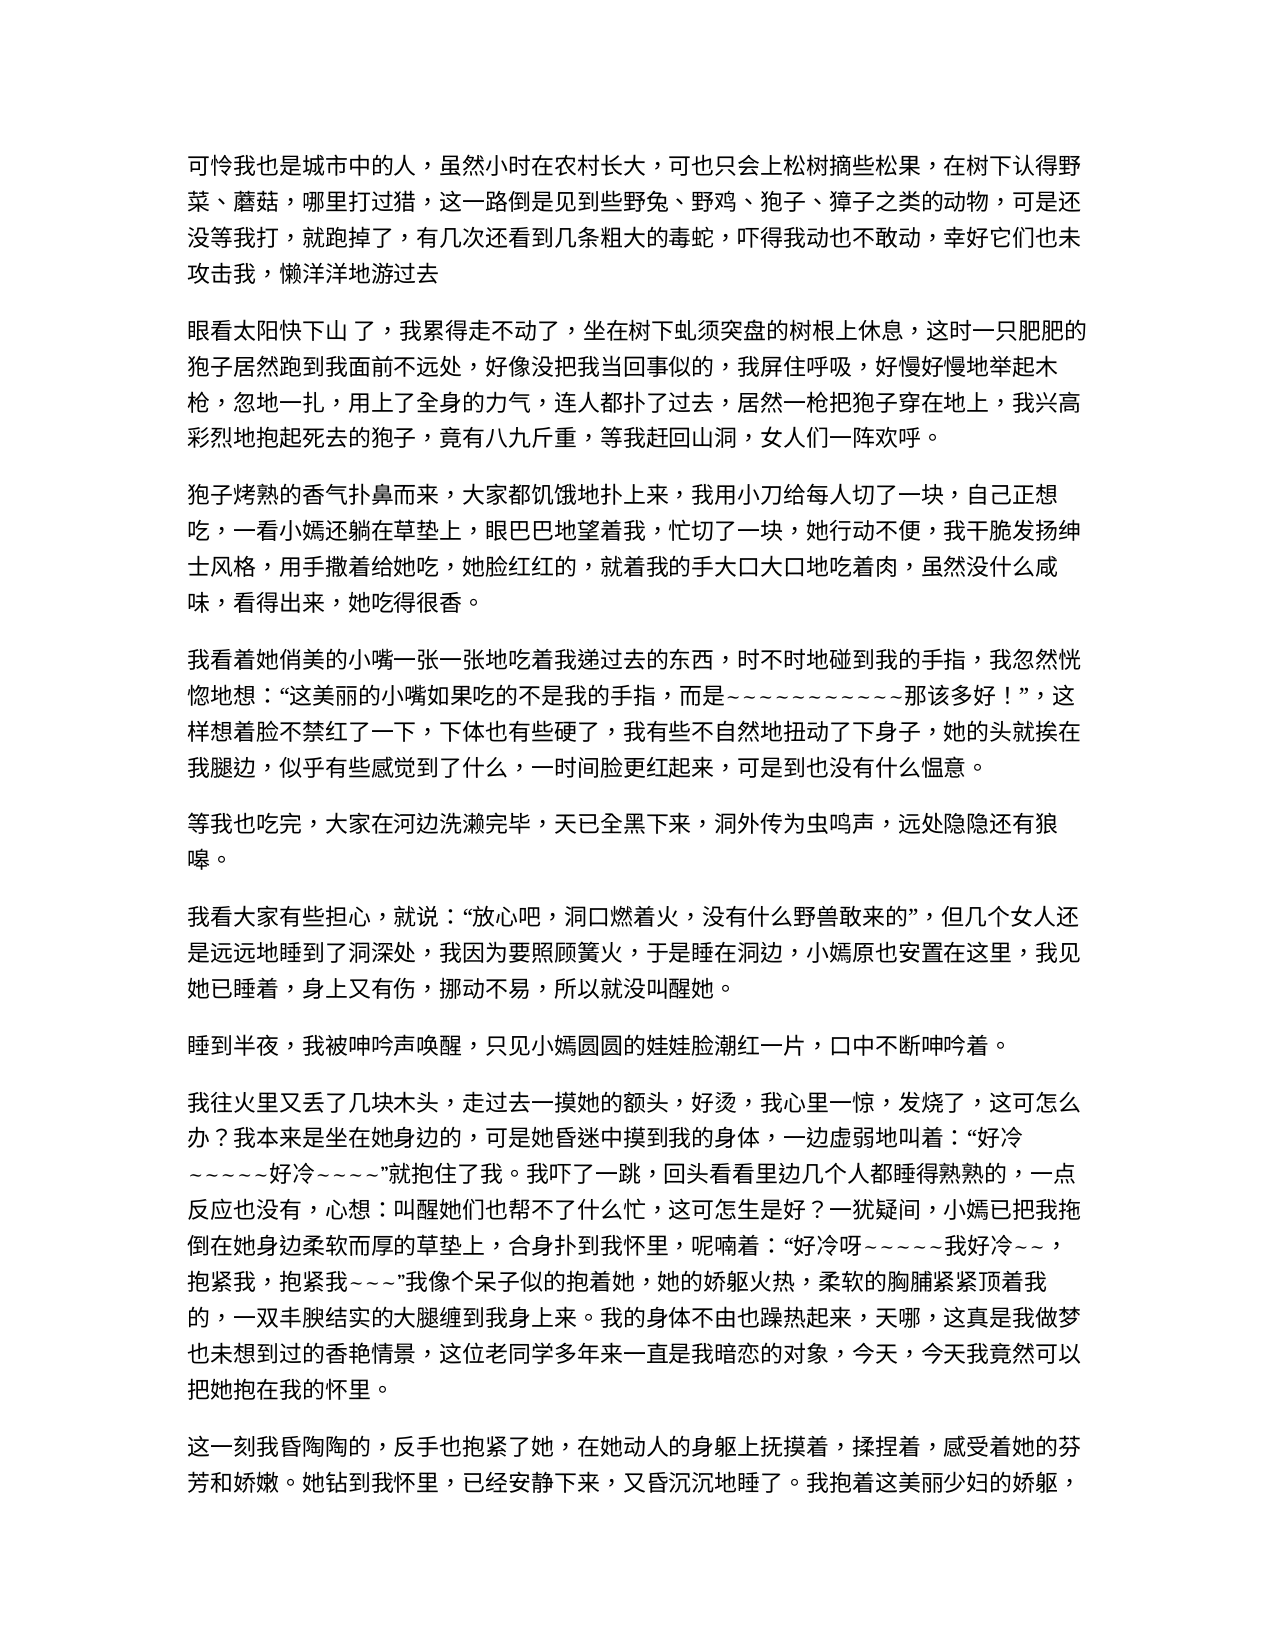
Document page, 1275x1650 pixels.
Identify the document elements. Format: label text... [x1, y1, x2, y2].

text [187, 1431, 1087, 1498]
text 可怜我也是城市中的人，虽然小时在农村长大，可也只会上松树摘些松果，在树下认得野菜、蘑菇，哪里打过猎，这一路倒是见到些野兔、野鸡、狍子、獐子之类的动物，可是还没等我打，就跑掉了，有几次还看到几条粗大的毒蛇，吓得我动也不敢动，幸好它们也未攻击我，懒洋洋地游过去 [187, 150, 1087, 289]
text 我看大家有些担心，就说：“放心吧，洞口燃着火，没有什么野兽敢来的”，但几个女人还是远远地睡到了洞深处，我因为要照顾簧火，于是睡在洞边，小嫣原也安置在这里，我见她已睡着，身上又有伤，挪动不易，所以就没叫醒她。 [187, 901, 1087, 1004]
text 眼看太阳快下山 了，我累得走不动了，坐在树下虬须突盘的树根上休息，这时一只肥肥的狍子居然跑到我面前不远处，好像没把我当回事似的，我屏住呼吸，好慢好慢地举起木枪，忽地一扎，用上了全身的力气，连人都扑了过去，居然一枪把狍子穿在地上，我兴高彩烈地抱起死去的狍子，竟有八九斤重，等我赶回山洞，女人们一阵欢呼。 [187, 314, 1087, 454]
text 我往火里又丢了几块木头，走过去一摸她的额头，好烫，我心里一惊，发烧了，这可怎么办？我本来是坐在她身边的，可是她昏迷中摸到我的身体，一边虚弱地叫着：“好冷~~~~~好冷~~~~”就抱住了我。我吓了一跳，回头看看里边几个人都睡得熟熟的，一点反应也没有，心想：叫醒她们也帮不了什么忙，这可怎生是好？一犹疑间，小嫣已把我拖倒在她身边柔软而厚的草垫上，合身扑到我怀里，呢喃着：“好冷呀~~~~~我好冷~~，抱紧我，抱紧我~~~”我像个呆子似的抱着她，她的娇躯火热，柔软的胸脯紧紧顶着我的，一双丰腴结实的大腿缠到我身上来。我的身体不由也躁热起来，天哪，这真是我做梦也未想到过的香艳情景，这位老同学多年来一直是我暗恋的对象，今天，今天我竟然可以把她抱在我的怀里。 [187, 1086, 1087, 1405]
text 我看着她俏美的小嘴一张一张地吃着我递过去的东西，时不时地碰到我的手指，我忽然恍惚地想：“这美丽的小嘴如果吃的不是我的手指，而是~~~~~~~~~~~那该多好！”，这样想着脸不禁红了一下，下体也有些硬了，我有些不自然地扭动了下身子，她的头就挨在我腿边，似乎有些感觉到了什么，一时间脸更红起来，可是到也没有什么愠意。 [187, 644, 1087, 783]
text 狍子烤熟的香气扑鼻而来，大家都饥饿地扑上来，我用小刀给每人切了一块，自己正想吃，一看小嫣还躺在草垫上，眼巴巴地望着我，忙切了一块，她行动不便，我干脆发扬绅士风格，用手撒着给她吃，她脸红红的，就着我的手大口大口地吃着肉，虽然没什么咸味，看得出来，她吃得很香。 [187, 479, 1087, 618]
text 等我也吃完，大家在河边洗濑完毕，天已全黑下来，洞外传为虫鸣声，远处隐隐还有狼嗥。 [187, 808, 1087, 876]
text 睡到半夜，我被呻吟声唤醒，只见小嫣圆圆的娃娃脸潮红一片，口中不断呻吟着。 [187, 1030, 1087, 1061]
